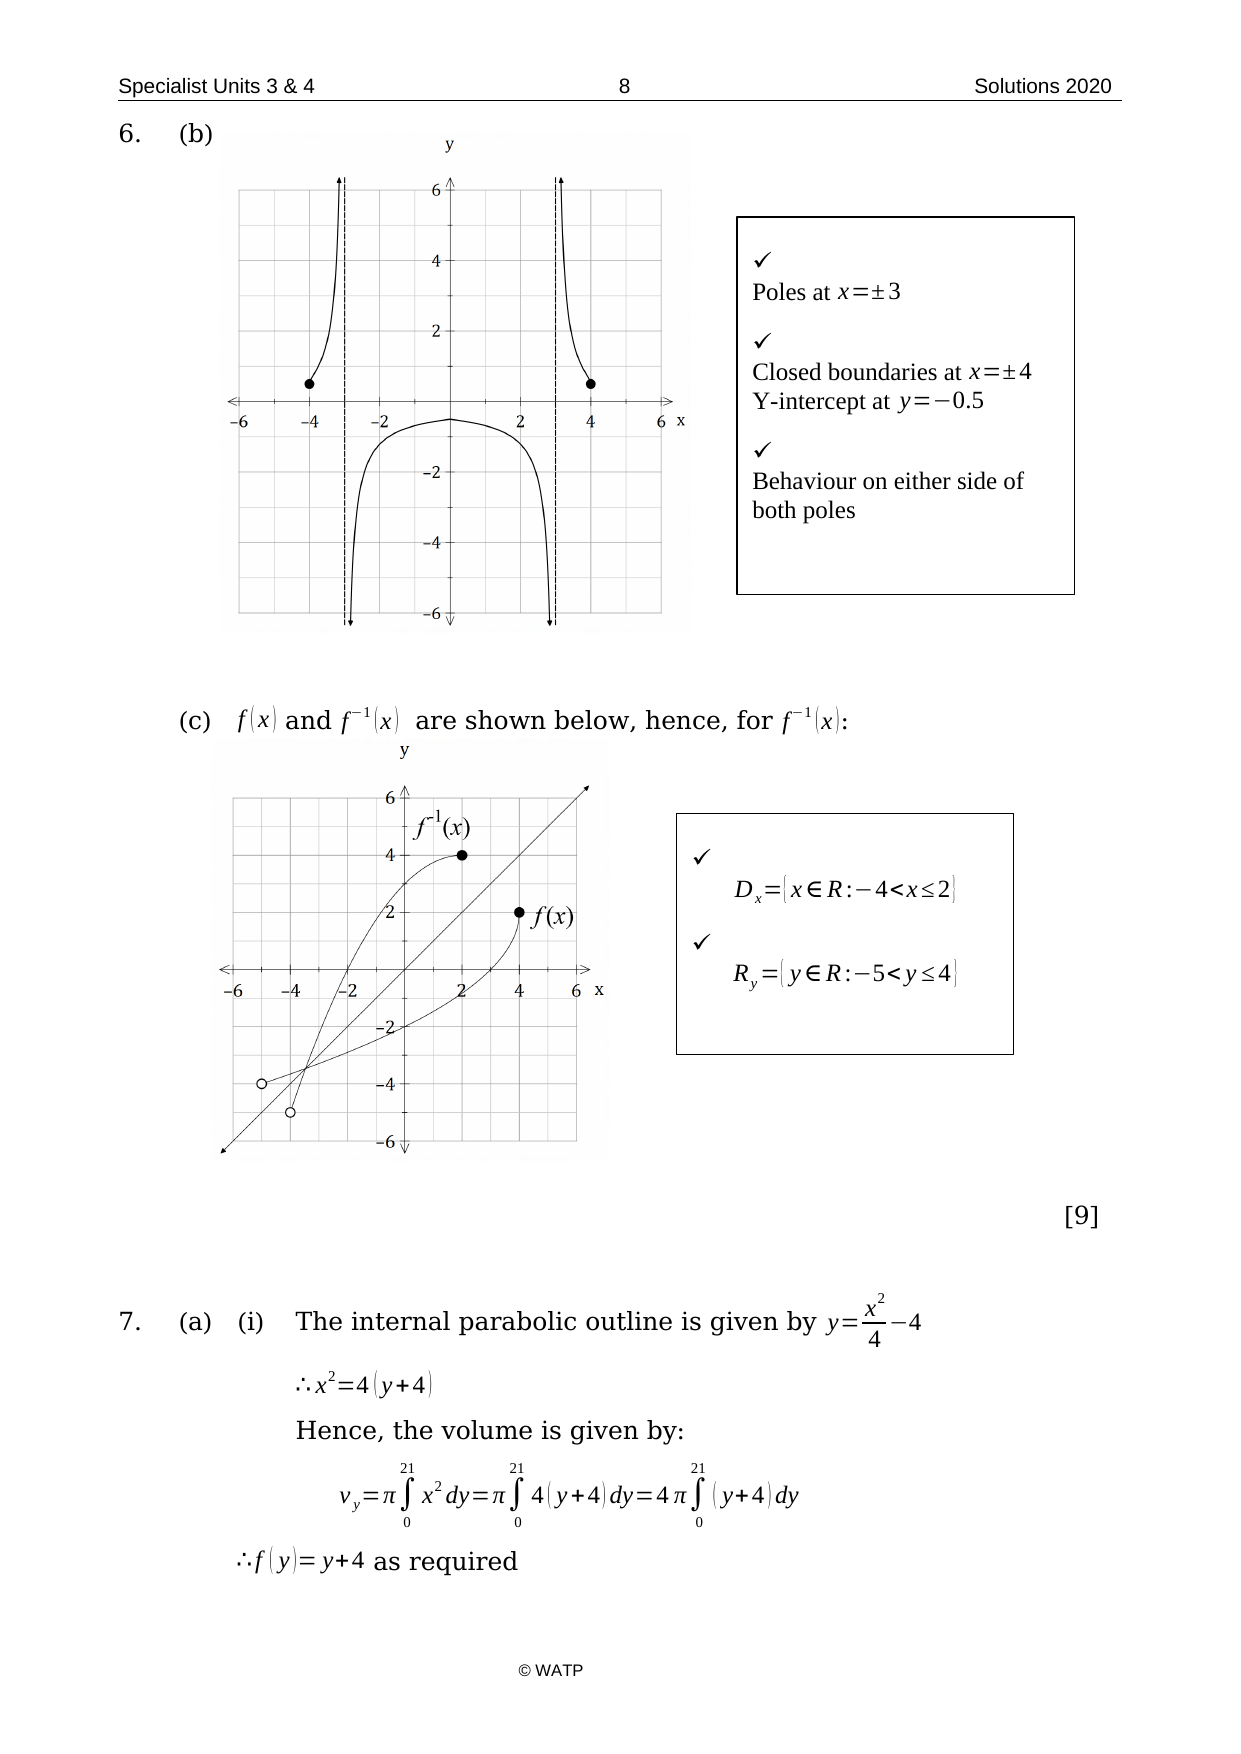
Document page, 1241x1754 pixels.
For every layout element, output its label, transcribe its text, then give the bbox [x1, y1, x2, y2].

picture [220, 133, 691, 633]
text as required [118, 1545, 1122, 1576]
text (c) and are shown below, hence, for : [118, 703, 1122, 736]
text 6. (b) [118, 118, 1122, 148]
picture [211, 738, 610, 1161]
text [9] [118, 1199, 1122, 1229]
text 7. (a) (i) The internal parabolic outline is given by [118, 1289, 1122, 1352]
text Hence, the volume is given by: [118, 1415, 1122, 1445]
